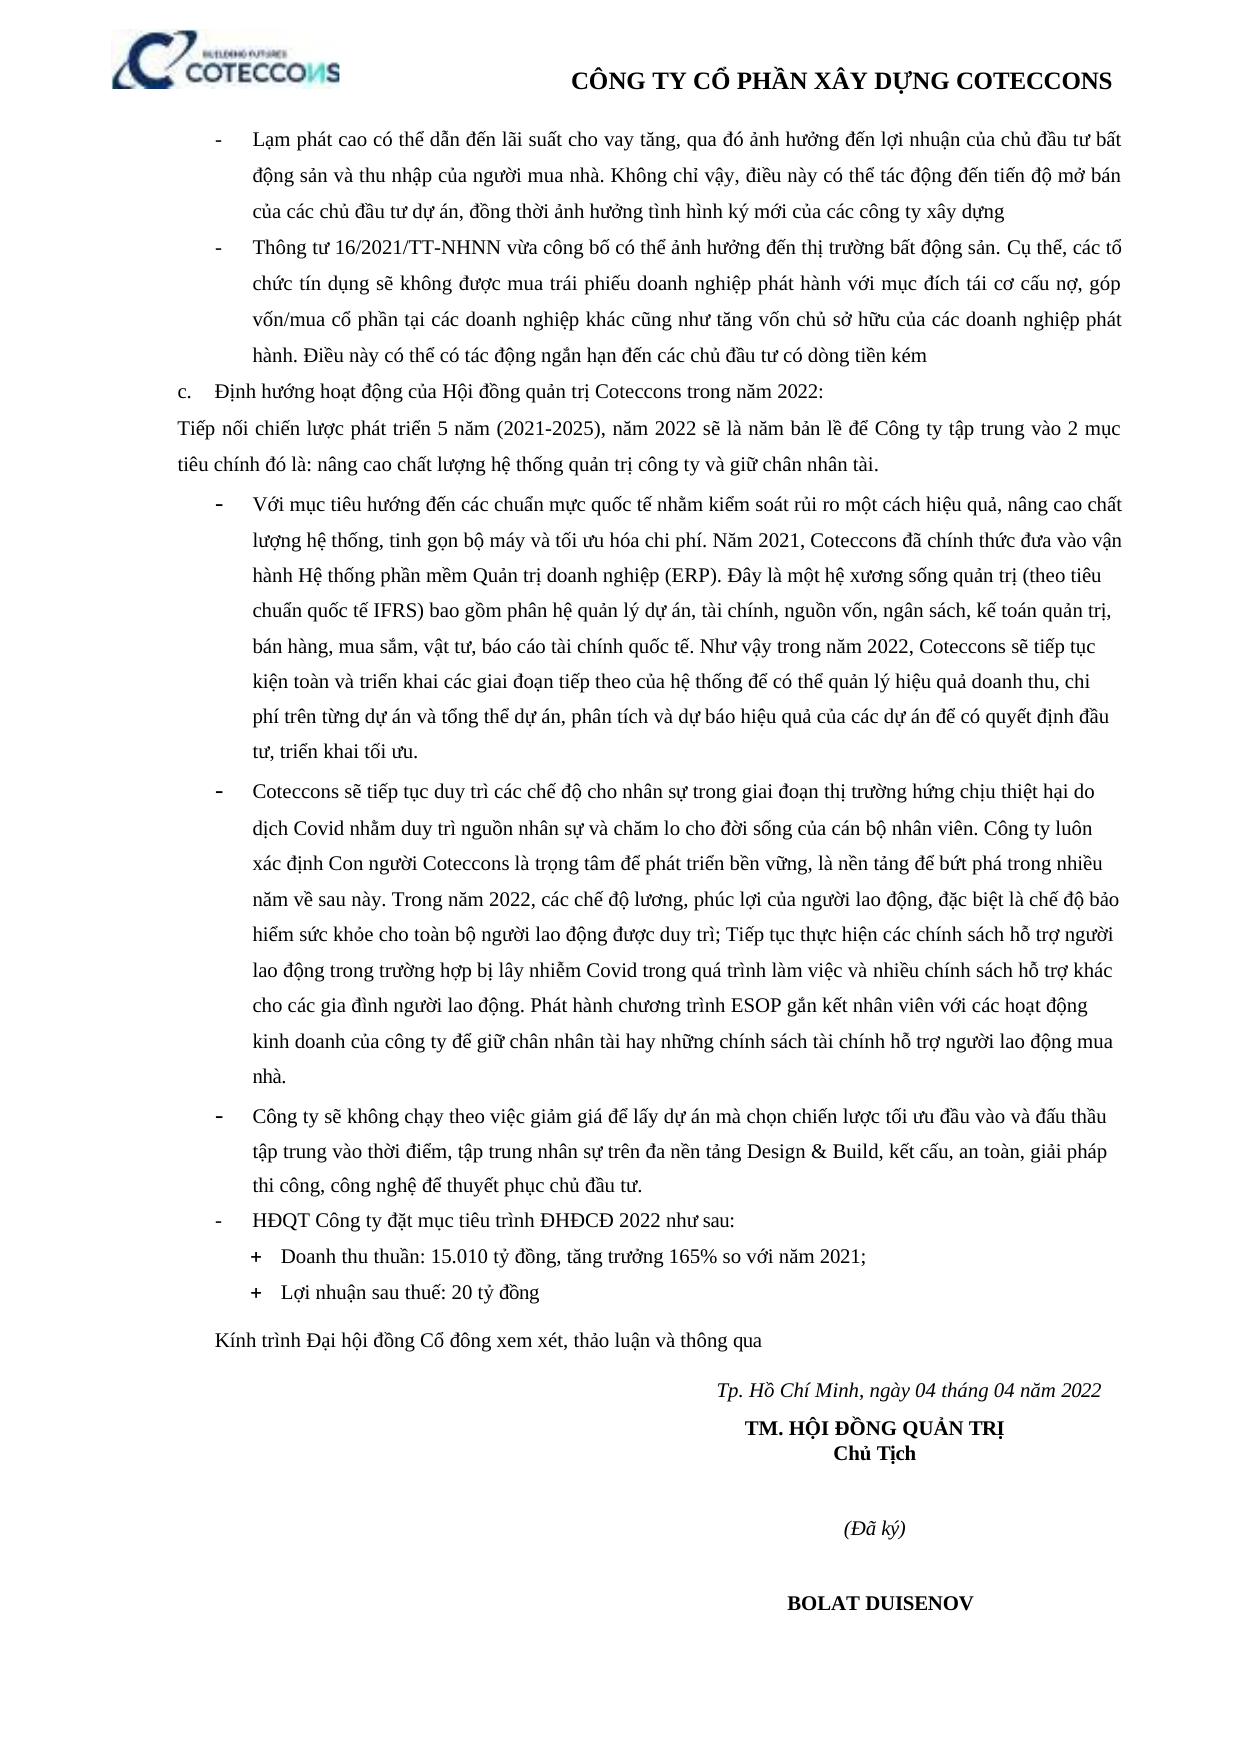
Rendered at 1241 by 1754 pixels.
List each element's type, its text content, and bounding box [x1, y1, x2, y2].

text Kính trình Đại hội đồng Cổ đông xem xét, thảo luận và thông qua [214, 1328, 1180, 1352]
text BOLAT DUISENOV [787, 1590, 1180, 1614]
text Tiếp nối chiến lược phát triển 5 năm (2021-2025), năm 2022 sẽ là năm bản lề để Công ty tập trung vào 2 mục tiêu chính đó là: nâng cao chất lượng hệ thống quản trị công ty và giữ chân nhân tài. [177, 416, 1122, 476]
list Lạm phát cao có thể dẫn đến lãi suất cho vay tăng, qua đó ảnh hưởng đến lợi nhuận của chủ đầu tư bất động sản và thu nhập của người mua nhà. Không chỉ vậy, điều này có thể tác động đến tiến độ mở bán của các chủ đầu tư dự án, đồng thời ảnh hưởng tình hình ký mới của các công ty xây dựng [215, 127, 1123, 223]
list Công ty sẽ không chạy theo việc giảm giá để lấy dự án mà chọn chiến lược tối ưu đầu vào và đấu thầu tập trung vào thời điểm, tập trung nhân sự trên đa nền tảng Design & Build, kết cấu, an toàn, giải pháp thi công, công nghệ để thuyết phục chủ đầu tư. [215, 1100, 1107, 1197]
list Với mục tiêu hướng đến các chuẩn mực quốc tế nhằm kiểm soát rủi ro một cách hiệu quả, nâng cao chất lượng hệ thống, tinh gọn bộ máy và tối ưu hóa chi phí. Năm 2021, Coteccons đã chính thức đưa vào vận hành Hệ thống phần mềm Quản trị doanh nghiệp (ERP). Đây là một hệ xương sống quản trị (theo tiêu chuẩn quốc tế IFRS) bao gồm phân hệ quản lý dự án, tài chính, nguồn vốn, ngân sách, kế toán quản trị, bán hàng, mua sắm, vật tư, báo cáo tài chính quốc tế. Như vậy trong năm 2022, Coteccons sẽ tiếp tục kiện toàn và triển khai các giai đoạn tiếp theo của hệ thống để có thể quản lý hiệu quả doanh thu, chi phí trên từng dự án và tổng thể dự án, phân tích và dự báo hiệu quả của các dự án để có quyết định đầu tư, triển khai tối ưu. [215, 488, 1123, 763]
list Định hướng hoạt động của Hội đồng quản trị Coteccons trong năm 2022: [177, 379, 1180, 403]
text (Đã ký) [614, 1516, 1135, 1540]
list Coteccons sẽ tiếp tục duy trì các chế độ cho nhân sự trong giai đoạn thị trường hứng chịu thiệt hại do dịch Covid nhằm duy trì nguồn nhân sự và chăm lo cho đời sống của cán bộ nhân viên. Công ty luôn xác định Con người Coteccons là trọng tâm để phát triển bền vững, là nền tảng để bứt phá trong nhiều năm về sau này. Trong năm 2022, các chế độ lương, phúc lợi của người lao động, đặc biệt là chế độ bảo hiểm sức khỏe cho toàn bộ người lao động được duy trì; Tiếp tục thực hiện các chính sách hỗ trợ người lao động trong trường hợp bị lây nhiễm Covid trong quá trình làm việc và nhiều chính sách hỗ trợ khác cho các gia đình người lao động. Phát hành chương trình ESOP gắn kết nhân viên với các hoạt động kinh doanh của công ty để giữ chân nhân tài hay những chính sách tài chính hỗ trợ người lao động mua nhà. [215, 775, 1119, 1088]
subtitle TM. HỘI ĐỒNG QUẢN TRỊ [614, 1416, 1135, 1440]
list Lợi nhuận sau thuế: 20 tỷ đồng [250, 1280, 1180, 1304]
list Doanh thu thuần: 15.010 tỷ đồng, tăng trưởng 165% so với năm 2021; [250, 1244, 1180, 1268]
list HĐQT Công ty đặt mục tiêu trình ĐHĐCĐ 2022 như sau: [215, 1208, 1180, 1232]
text Tp. Hồ Chí Minh, ngày 04 tháng 04 năm 2022 [716, 1378, 1180, 1402]
list Thông tư 16/2021/TT-NHNN vừa công bố có thể ảnh hưởng đến thị trường bất động sản. Cụ thể, các tổ chức tín dụng sẽ không được mua trái phiếu doanh nghiệp phát hành với mục đích tái cơ cấu nợ, góp vốn/mua cổ phần tại các doanh nghiệp khác cũng như tăng vốn chủ sở hữu của các doanh nghiệp phát hành. Điều này có thể có tác động ngắn hạn đến các chủ đầu tư có dòng tiền kém [215, 235, 1123, 367]
picture [111, 29, 340, 89]
text Chủ Tịch [614, 1441, 1135, 1465]
